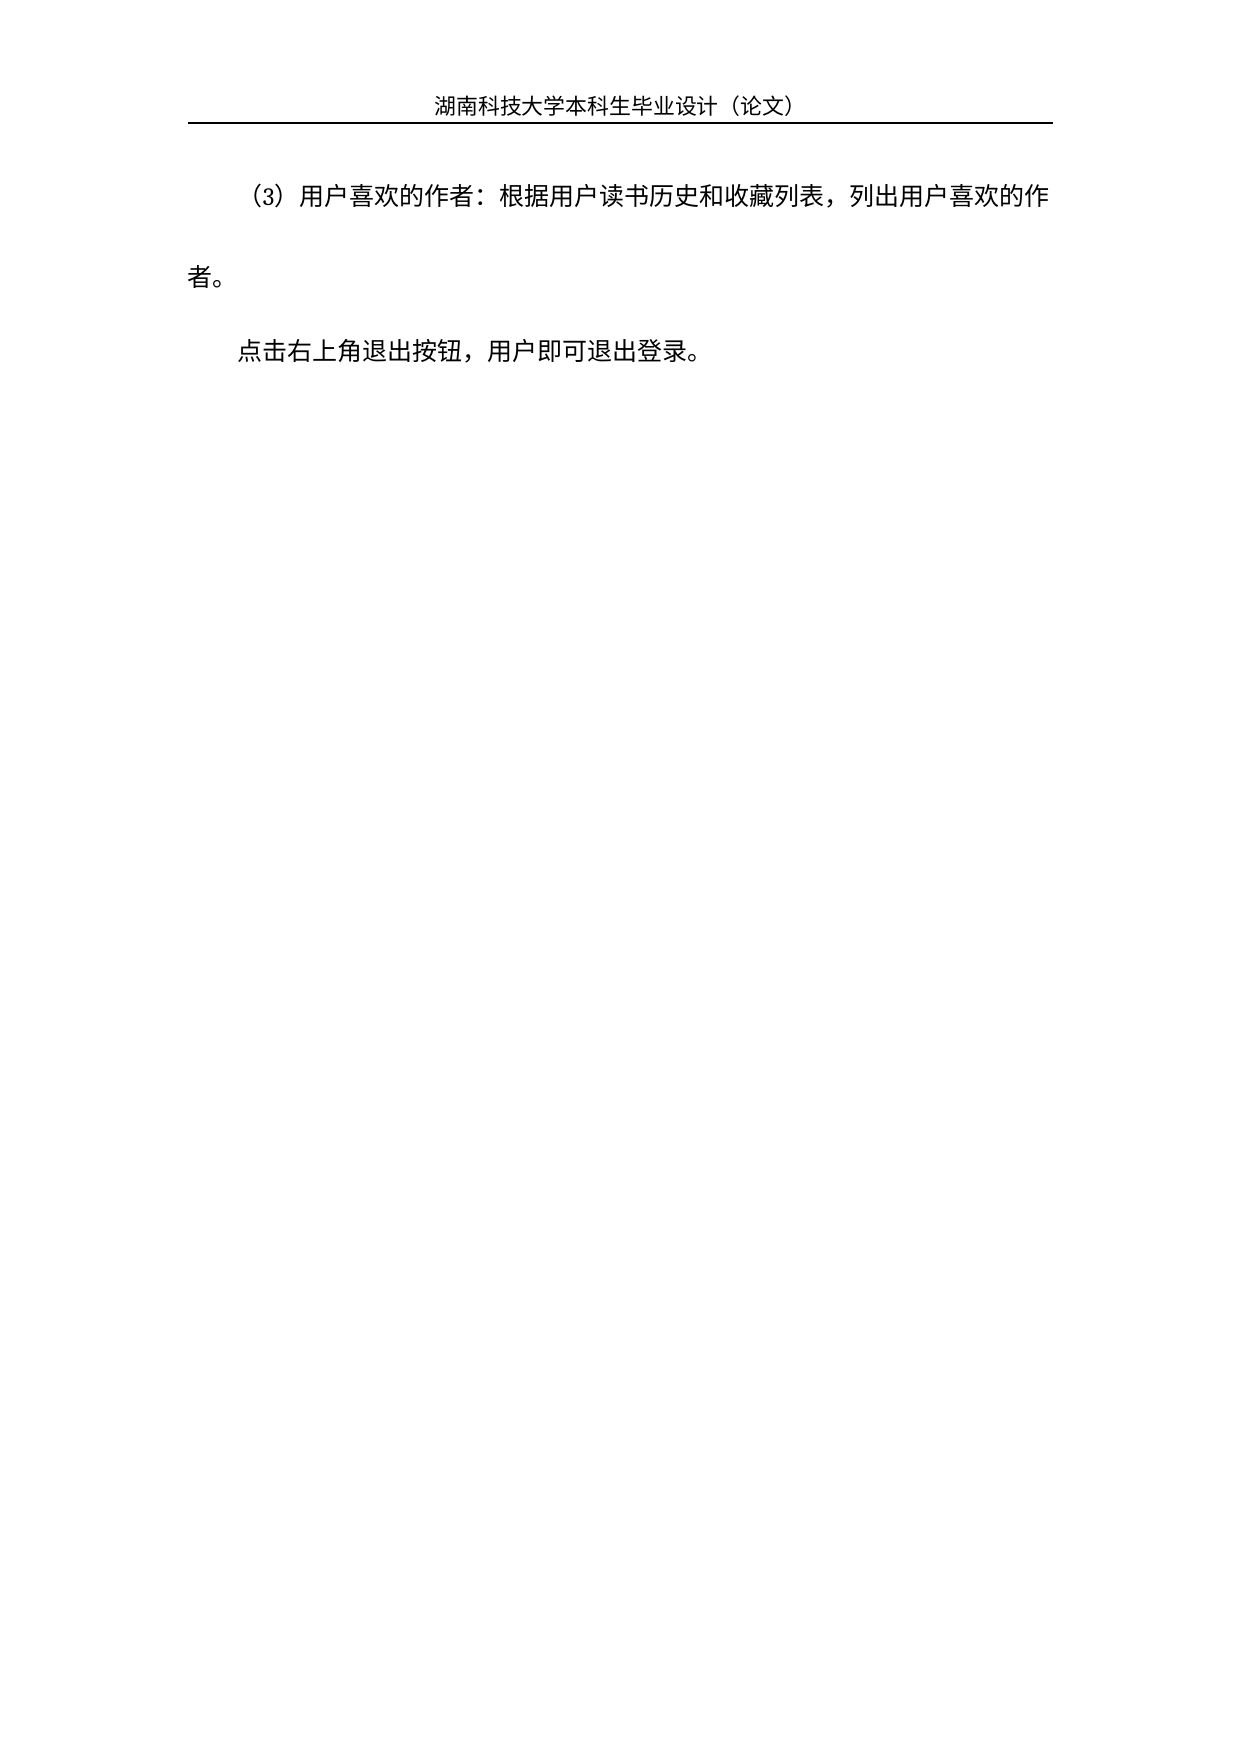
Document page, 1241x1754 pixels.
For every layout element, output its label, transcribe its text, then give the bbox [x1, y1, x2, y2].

text （3）用户喜欢的作者：根据用户读书历史和收藏列表，列出用户喜欢的作者。 [187, 162, 1053, 308]
text 点击右上角退出按钮，用户即可退出登录。 [187, 317, 1053, 382]
